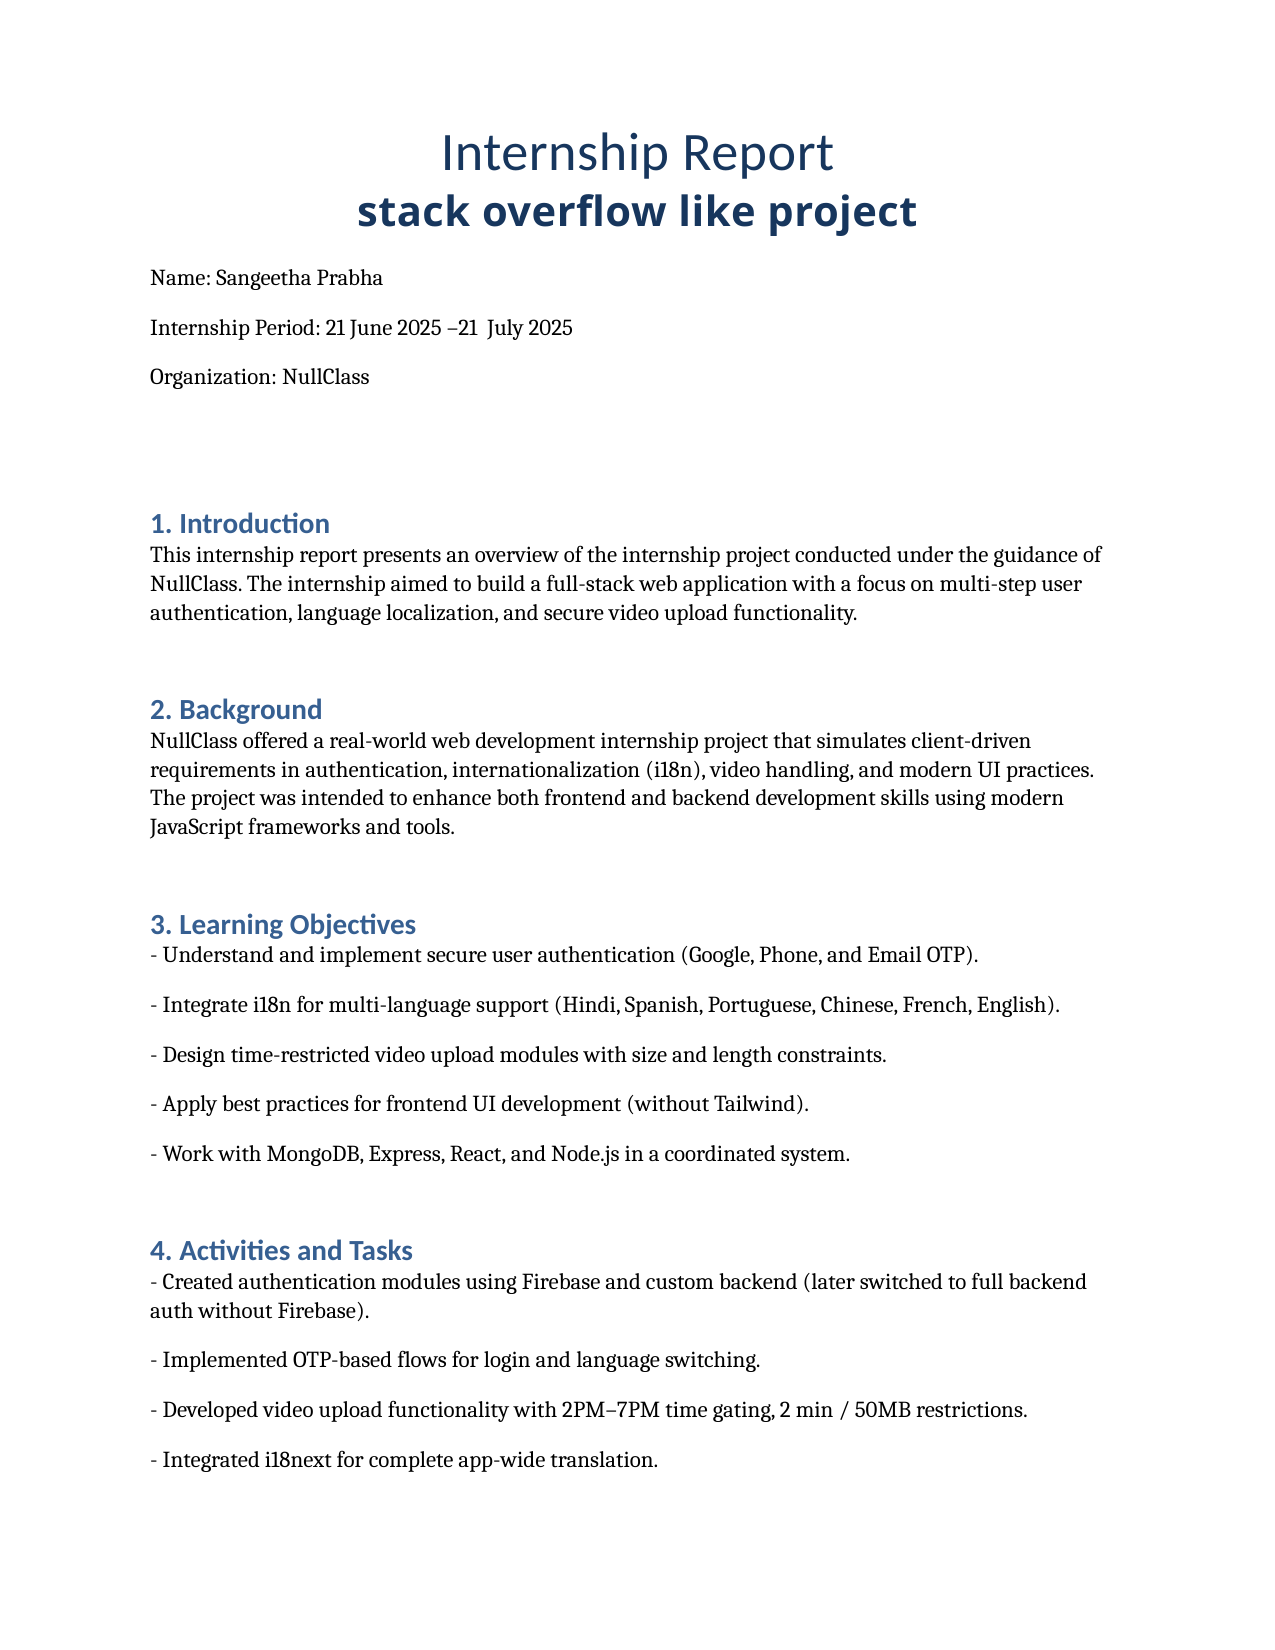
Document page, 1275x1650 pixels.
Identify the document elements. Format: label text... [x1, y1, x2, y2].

text 4. Activities and Tasks [150, 1238, 1125, 1267]
text 2. Background [150, 697, 1125, 725]
text 3. Learning Objectives [150, 911, 1125, 940]
text - Design time-restricted video upload modules with size and length constraints. [150, 1039, 1125, 1068]
text Organization: NullClass [150, 362, 1125, 390]
text - Implemented OTP-based flows for login and language switching. [150, 1345, 1125, 1374]
text NullClass offered a real-world web development internship project that simulates client-driven requirements in authentication, internationalization (i18n), video handling, and modern UI practices. The project was intended to enhance both frontend and backend development skills using modern JavaScript frameworks and tools. [150, 725, 1125, 840]
text This internship report presents an overview of the internship project conducted under the guidance of NullClass. The internship aimed to build a full-stack web application with a focus on multi-step user authentication, language localization, and secure video upload functionality. [150, 539, 1125, 626]
text Internship Report [150, 150, 644, 175]
text Internship Report [746, 150, 1125, 175]
text - Work with MongoDB, Express, React, and Node.js in a coordinated system. [150, 1138, 1125, 1167]
text Name: Sangeetha Prabha [150, 262, 1125, 291]
text stack overflow like project [848, 206, 1125, 231]
text - Developed video upload functionality with 2PM–7PM time gating, 2 min / 50MB restrictions. [150, 1394, 1125, 1423]
text stack overflow like project [776, 206, 842, 231]
text 1. Introduction [150, 511, 1125, 539]
text Internship Report [648, 150, 742, 175]
text - Created authentication modules using Firebase and custom backend (later switched to full backend auth without Firebase). [150, 1267, 1125, 1324]
text - Apply best practices for frontend UI development (without Tailwind). [150, 1089, 1125, 1117]
text - Understand and implement secure user authentication (Google, Phone, and Email OTP). [150, 940, 1125, 969]
text - Integrated i18next for complete app-wide translation. [150, 1444, 1125, 1473]
text Internship Period: 21 June 2025 –21 July 2025 [150, 312, 1125, 341]
text - Integrate i18n for multi-language support (Hindi, Spanish, Portuguese, Chinese, French, English). [150, 989, 1125, 1018]
text stack overflow like project [150, 206, 770, 231]
